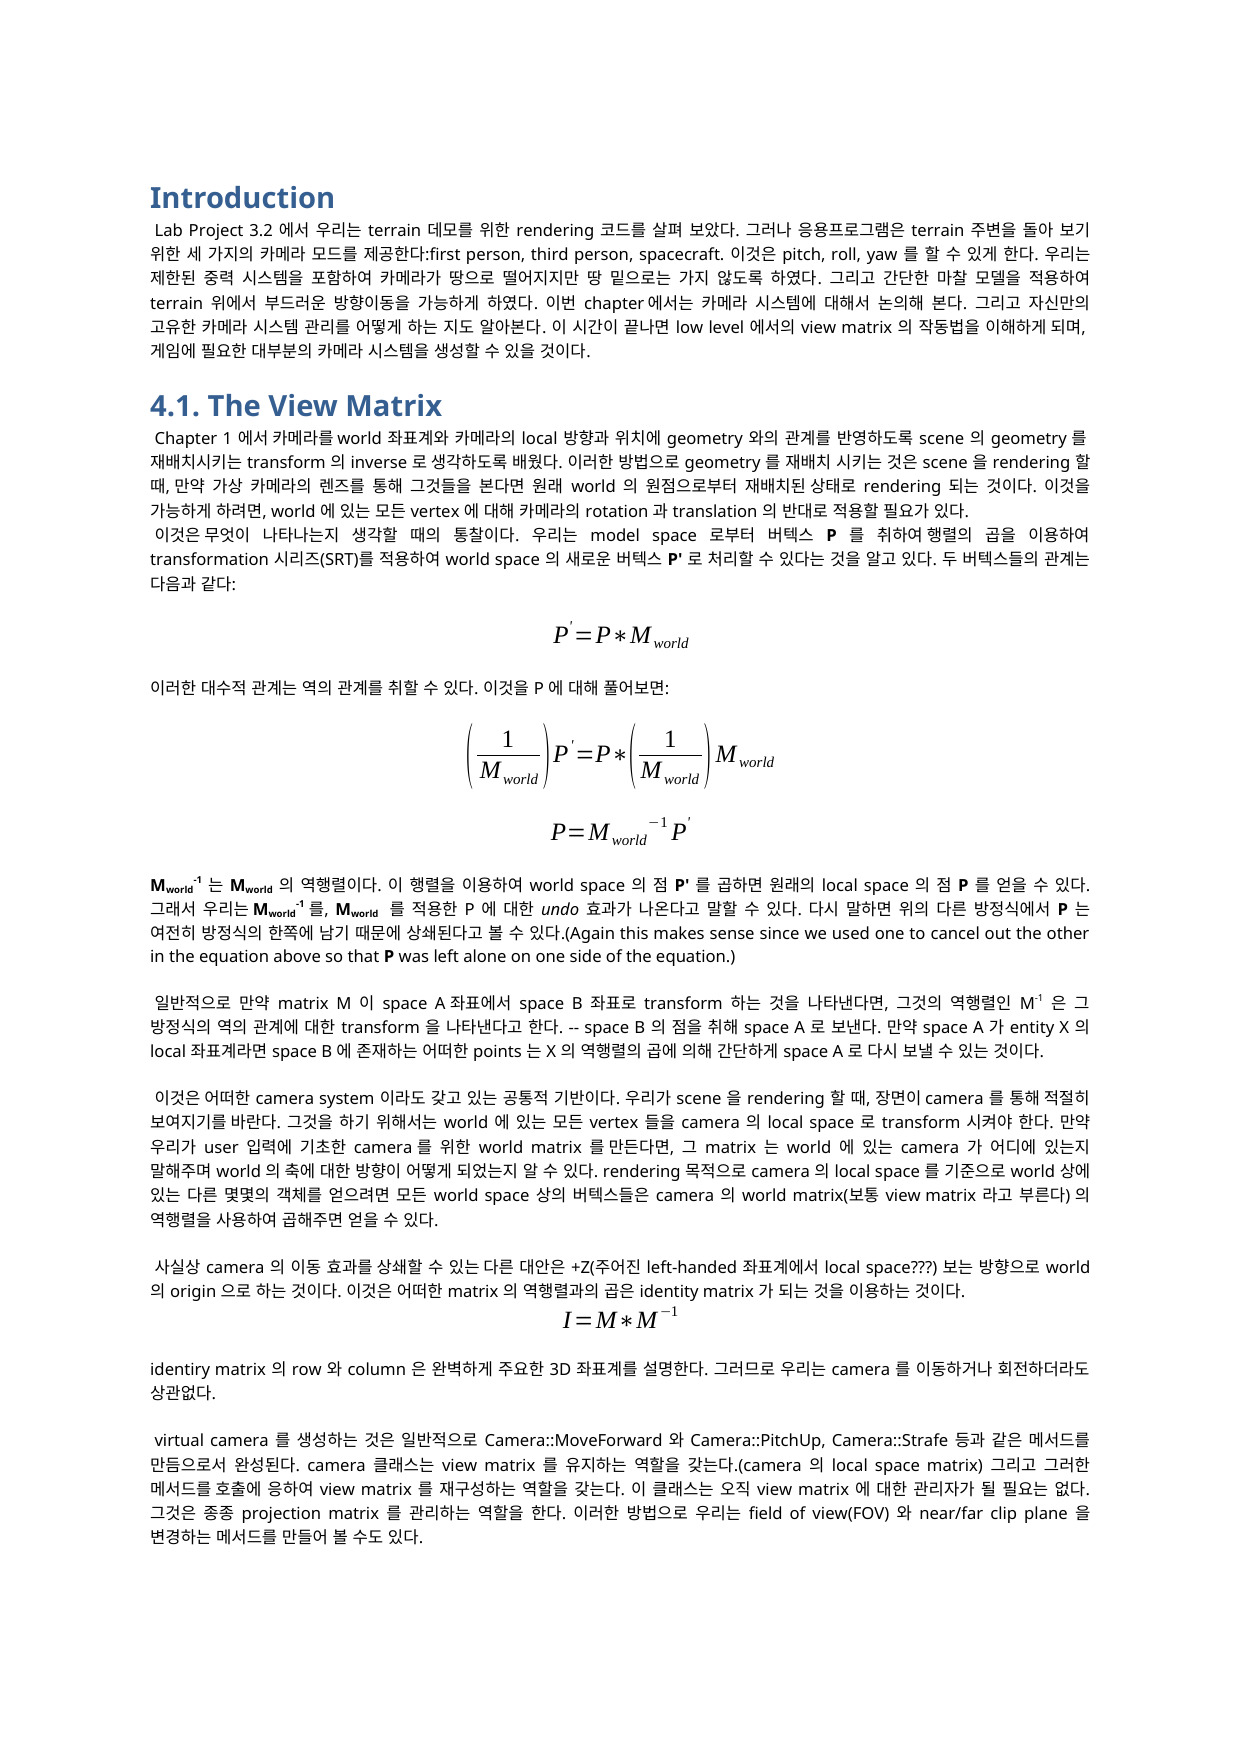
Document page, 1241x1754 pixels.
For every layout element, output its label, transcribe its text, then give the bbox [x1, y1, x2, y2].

text Lab Project 3.2 에서 우리는 terrain 데모를 위한 rendering 코드를 살펴 보았다. 그러나 응용프로그램은 terrain 주변을 돌아 보기 위한 세 가지의 카메라 모드를 제공한다:first person, third person, spacecraft. 이것은 pitch, roll, yaw 를 할 수 있게 한다. 우리는 제한된 중력 시스템을 포함하여 카메라가 땅으로 떨어지지만 땅 밑으로는 가지 않도록 하였다. 그리고 간단한 마찰 모델을 적용하여 terrain 위에서 부드러운 방향이동을 가능하게 하였다. 이번 chapter에서는 카메라 시스템에 대해서 논의해 본다. 그리고 자신만의 고유한 카메라 시스템 관리를 어떻게 하는 지도 알아본다. 이 시간이 끝나면 low level 에서의 view matrix 의 작동법을 이해하게 되며, 게임에 필요한 대부분의 카메라 시스템을 생성할 수 있을 것이다. [150, 217, 1090, 362]
text 이것은 무엇이 나타나는지 생각할 때의 통찰이다. 우리는 model space 로부터 버텍스 P 를 취하여 행렬의 곱을 이용하여 transformation 시리즈(SRT)를 적용하여 world space 의 새로운 버텍스 P' 로 처리할 수 있다는 것을 알고 있다. 두 버텍스들의 관계는 다음과 같다: [150, 522, 1090, 595]
text Chapter 1 에서 카메라를 world 좌표계와 카메라의 local 방향과 위치에 geometry 와의 관계를 반영하도록 scene 의 geometry 를 재배치시키는 transform 의 inverse 로 생각하도록 배웠다. 이러한 방법으로 geometry 를 재배치 시키는 것은 scene 을 rendering 할 때, 만약 가상 카메라의 렌즈를 통해 그것들을 본다면 원래 world 의 원점으로부터 재배치된 상태로 rendering 되는 것이다. 이것을 가능하게 하려면, world 에 있는 모든 vertex 에 대해 카메라의 rotation 과 translation 의 반대로 적용할 필요가 있다. [150, 425, 1090, 522]
text virtual camera 를 생성하는 것은 일반적으로 Camera::MoveForward 와 Camera::PitchUp, Camera::Strafe 등과 같은 메서드를 만듬으로서 완성된다. camera 클래스는 view matrix 를 유지하는 역할을 갖는다.(camera 의 local space matrix) 그리고 그러한 메서드를 호출에 응하여 view matrix 를 재구성하는 역할을 갖는다. 이 클래스는 오직 view matrix 에 대한 관리자가 될 필요는 없다. 그것은 종종 projection matrix 를 관리하는 역할을 한다. 이러한 방법으로 우리는 field of view(FOV) 와 near/far clip plane 을 변경하는 메서드를 만들어 볼 수도 있다. [150, 1427, 1090, 1549]
subtitle Introduction [150, 177, 1090, 217]
text Mworld-1 는 Mworld 의 역행렬이다. 이 행렬을 이용하여 world space 의 점 P' 를 곱하면 원래의 local space 의 점 P 를 얻을 수 있다. 그래서 우리는 Mworld-1 를, Mworld 를 적용한 P 에 대한 undo 효과가 나온다고 말할 수 있다. 다시 말하면 위의 다른 방정식에서 P 는 여전히 방정식의 한쪽에 남기 때문에 상쇄된다고 볼 수 있다.(Again this makes sense since we used one to cancel out the other in the equation above so that P was left alone on one side of the equation.) [150, 872, 1090, 967]
text 일반적으로 만약 matrix M 이 space A 좌표에서 space B 좌표로 transform 하는 것을 나타낸다면, 그것의 역행렬인 M-1 은 그 방정식의 역의 관계에 대한 transform 을 나타낸다고 한다. -- space B 의 점을 취해 space A 로 보낸다. 만약 space A 가 entity X 의 local 좌표계라면 space B 에 존재하는 어떠한 points 는 X 의 역행렬의 곱에 의해 간단하게 space A 로 다시 보낼 수 있는 것이다. [150, 990, 1090, 1063]
text 사실상 camera 의 이동 효과를 상쇄할 수 있는 다른 대안은 +Z(주어진 left-handed 좌표계에서 local space???) 보는 방향으로 world 의 origin 으로 하는 것이다. 이것은 어떠한 matrix 의 역행렬과의 곱은 identity matrix 가 되는 것을 이용하는 것이다. [150, 1254, 1090, 1302]
subtitle 4.1. The View Matrix [150, 385, 1090, 425]
text 이것은 어떠한 camera system 이라도 갖고 있는 공통적 기반이다. 우리가 scene 을 rendering 할 때, 장면이 camera 를 통해 적절히 보여지기를 바란다. 그것을 하기 위해서는 world 에 있는 모든 vertex 들을 camera 의 local space 로 transform 시켜야 한다. 만약 우리가 user 입력에 기초한 camera 를 위한 world matrix 를 만든다면, 그 matrix 는 world 에 있는 camera 가 어디에 있는지 말해주며 world 의 축에 대한 방향이 어떻게 되었는지 알 수 있다. rendering 목적으로 camera 의 local space 를 기준으로 world 상에 있는 다른 몇몇의 객체를 얻으려면 모든 world space 상의 버텍스들은 camera 의 world matrix(보통 view matrix 라고 부른다) 의 역행렬을 사용하여 곱해주면 얻을 수 있다. [150, 1085, 1090, 1231]
text identiry matrix 의 row 와 column 은 완벽하게 주요한 3D 좌표계를 설명한다. 그러므로 우리는 camera 를 이동하거나 회전하더라도 상관없다. [150, 1356, 1090, 1404]
text 이러한 대수적 관계는 역의 관계를 취할 수 있다. 이것을 P 에 대해 풀어보면: [150, 675, 1090, 699]
